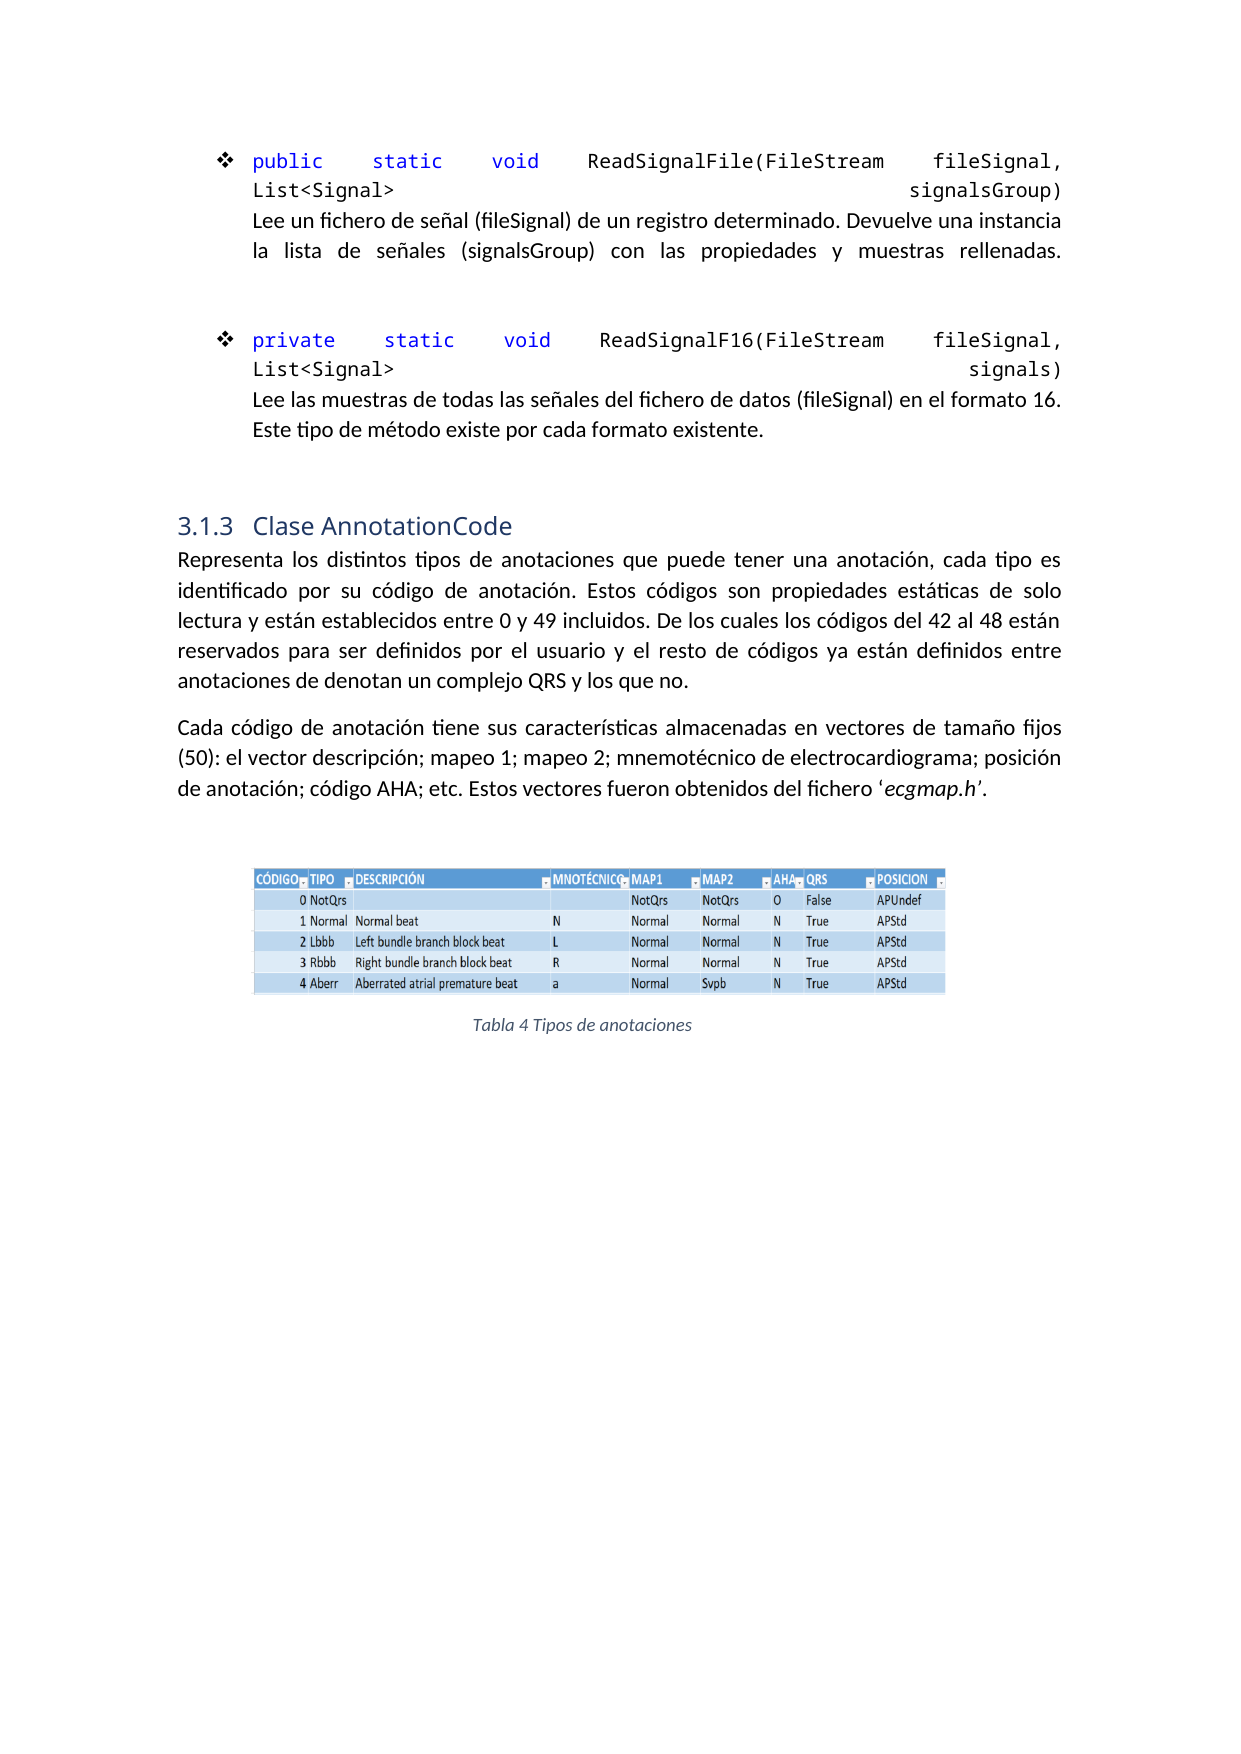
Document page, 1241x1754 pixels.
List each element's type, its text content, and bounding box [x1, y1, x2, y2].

subtitle Clase AnnotationCode [177, 509, 1063, 543]
text Tabla 4 Tipos de anotaciones [472, 1013, 1063, 1036]
list public static void ReadSignalFile(FileStream fileSignal, List<Signal> signalsGroup) Lee un fichero de señal (fileSignal) de un registro determinado. Devuelve una instancia la lista de señales (signalsGroup) con las propiedades y muestras rellenadas. [215, 148, 1063, 294]
text Representa los distintos tipos de anotaciones que puede tener una anotación, cada tipo es identificado por su código de anotación. Estos códigos son propiedades estáticas de solo lectura y están establecidos entre 0 y 49 incluidos. De los cuales los códigos del 42 al 48 están reservados para ser definidos por el usuario y el resto de códigos ya están definidos entre anotaciones de denotan un complejo QRS y los que no. [177, 546, 1063, 694]
text Cada código de anotación tiene sus características almacenadas en vectores de tamaño fijos (50): el vector descripción; mapeo 1; mapeo 2; mnemotécnico de electrocardiograma; posición de anotación; código AHA; etc. Estos vectores fueron obtenidos del fichero ‘ecgmap.h’. [177, 713, 1063, 802]
picture [251, 867, 946, 995]
list private static void ReadSignalF16(FileStream fileSignal, List<Signal> signals) Lee las muestras de todas las señales del fichero de datos (fileSignal) en el formato 16. Este tipo de método existe por cada formato existente. [215, 327, 1063, 443]
